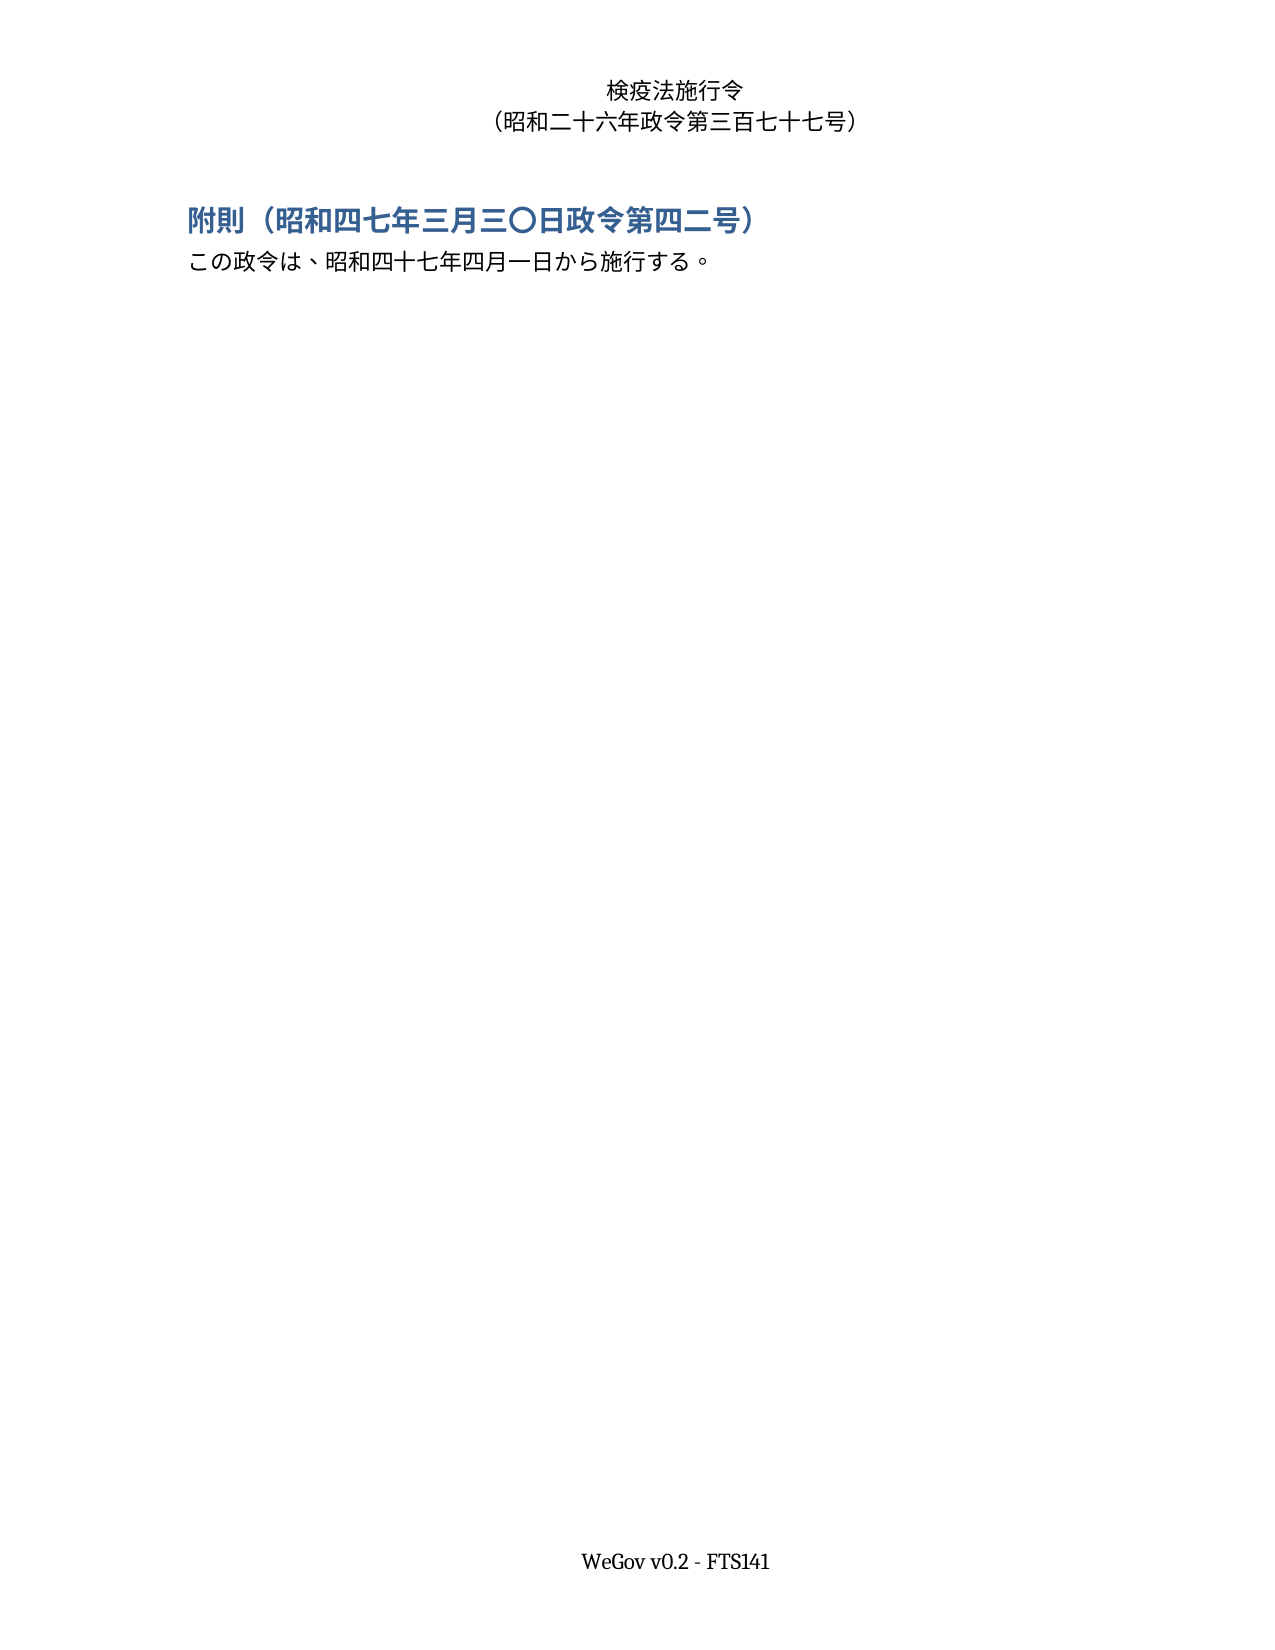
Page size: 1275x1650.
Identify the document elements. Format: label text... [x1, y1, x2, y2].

text この政令は、昭和四十七年四月一日から施行する。 [187, 246, 1087, 277]
subtitle 附則（昭和四七年三月三〇日政令第四二号） [187, 200, 1087, 240]
